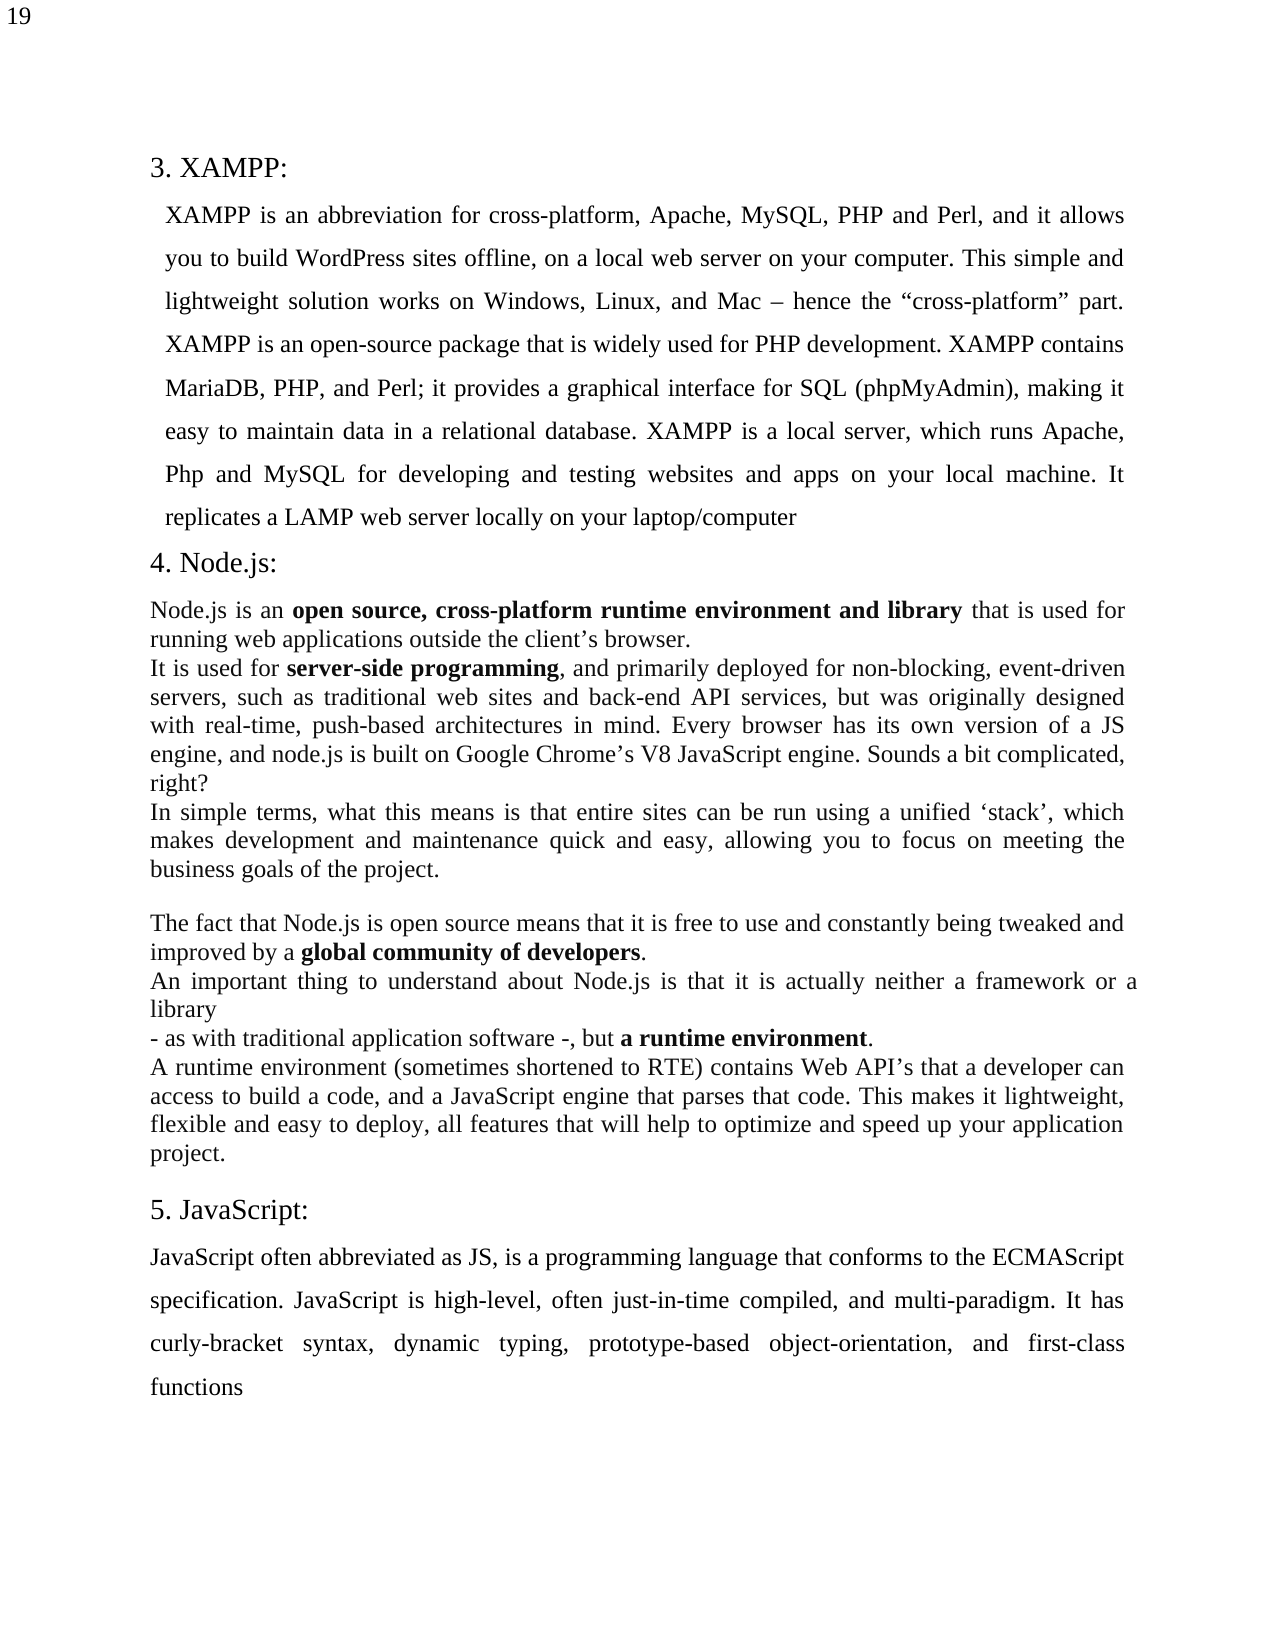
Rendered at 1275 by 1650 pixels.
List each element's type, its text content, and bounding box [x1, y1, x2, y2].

subtitle Node.js: [150, 545, 1137, 579]
subtitle JavaScript: [150, 1192, 1137, 1226]
text Node.js is an open source, cross-platform runtime environment and library that is used for running web applications outside the client’s browser. [150, 596, 1125, 653]
subtitle XAMPP: [150, 150, 1137, 183]
text JavaScript often abbreviated as JS, is a programming language that conforms to the ECMAScript specification. JavaScript is high-level, often just-in-time compiled, and multi-paradigm. It has curly-bracket syntax, dynamic typing, prototype-based object-orientation, and first-class functions [150, 1242, 1125, 1400]
text - as with traditional application software -, but a runtime environment. [150, 1023, 1137, 1052]
text An important thing to understand about Node.js is that it is actually neither a framework or a library [150, 966, 1137, 1023]
text It is used for server-side programming, and primarily deployed for non-blocking, event-driven servers, such as traditional web sites and back-end API services, but was originally designed with real-time, push-based architectures in mind. Every browser has its own version of a JS engine, and node.js is built on Google Chrome’s V8 JavaScript engine. Sounds a bit complicated, right? [150, 653, 1126, 797]
text The fact that Node.js is open source means that it is free to use and constantly being tweaked and improved by a global community of developers. [150, 908, 1125, 966]
text In simple terms, what this means is that entire sites can be run using a unified ‘stack’, which makes development and maintenance quick and easy, allowing you to focus on meeting the business goals of the project. [150, 797, 1125, 883]
text A runtime environment (sometimes shortened to RTE) contains Web API’s that a developer can access to build a code, and a JavaScript engine that parses that code. This makes it lightweight, flexible and easy to deploy, all features that will help to optimize and speed up your application project. [150, 1052, 1126, 1167]
text XAMPP is an abbreviation for cross-platform, Apache, MySQL, PHP and Perl, and it allows you to build WordPress sites offline, on a local web server on your computer. This simple and lightweight solution works on Windows, Linux, and Mac – hence the “cross-platform” part. XAMPP is an open-source package that is widely used for PHP development. XAMPP contains MariaDB, PHP, and Perl; it provides a graphical interface for SQL (phpMyAdmin), making it easy to maintain data in a relational database. XAMPP is a local server, which runs Apache, Php and MySQL for developing and testing websites and apps on your local machine. It replicates a LAMP web server locally on your laptop/computer [165, 200, 1125, 531]
